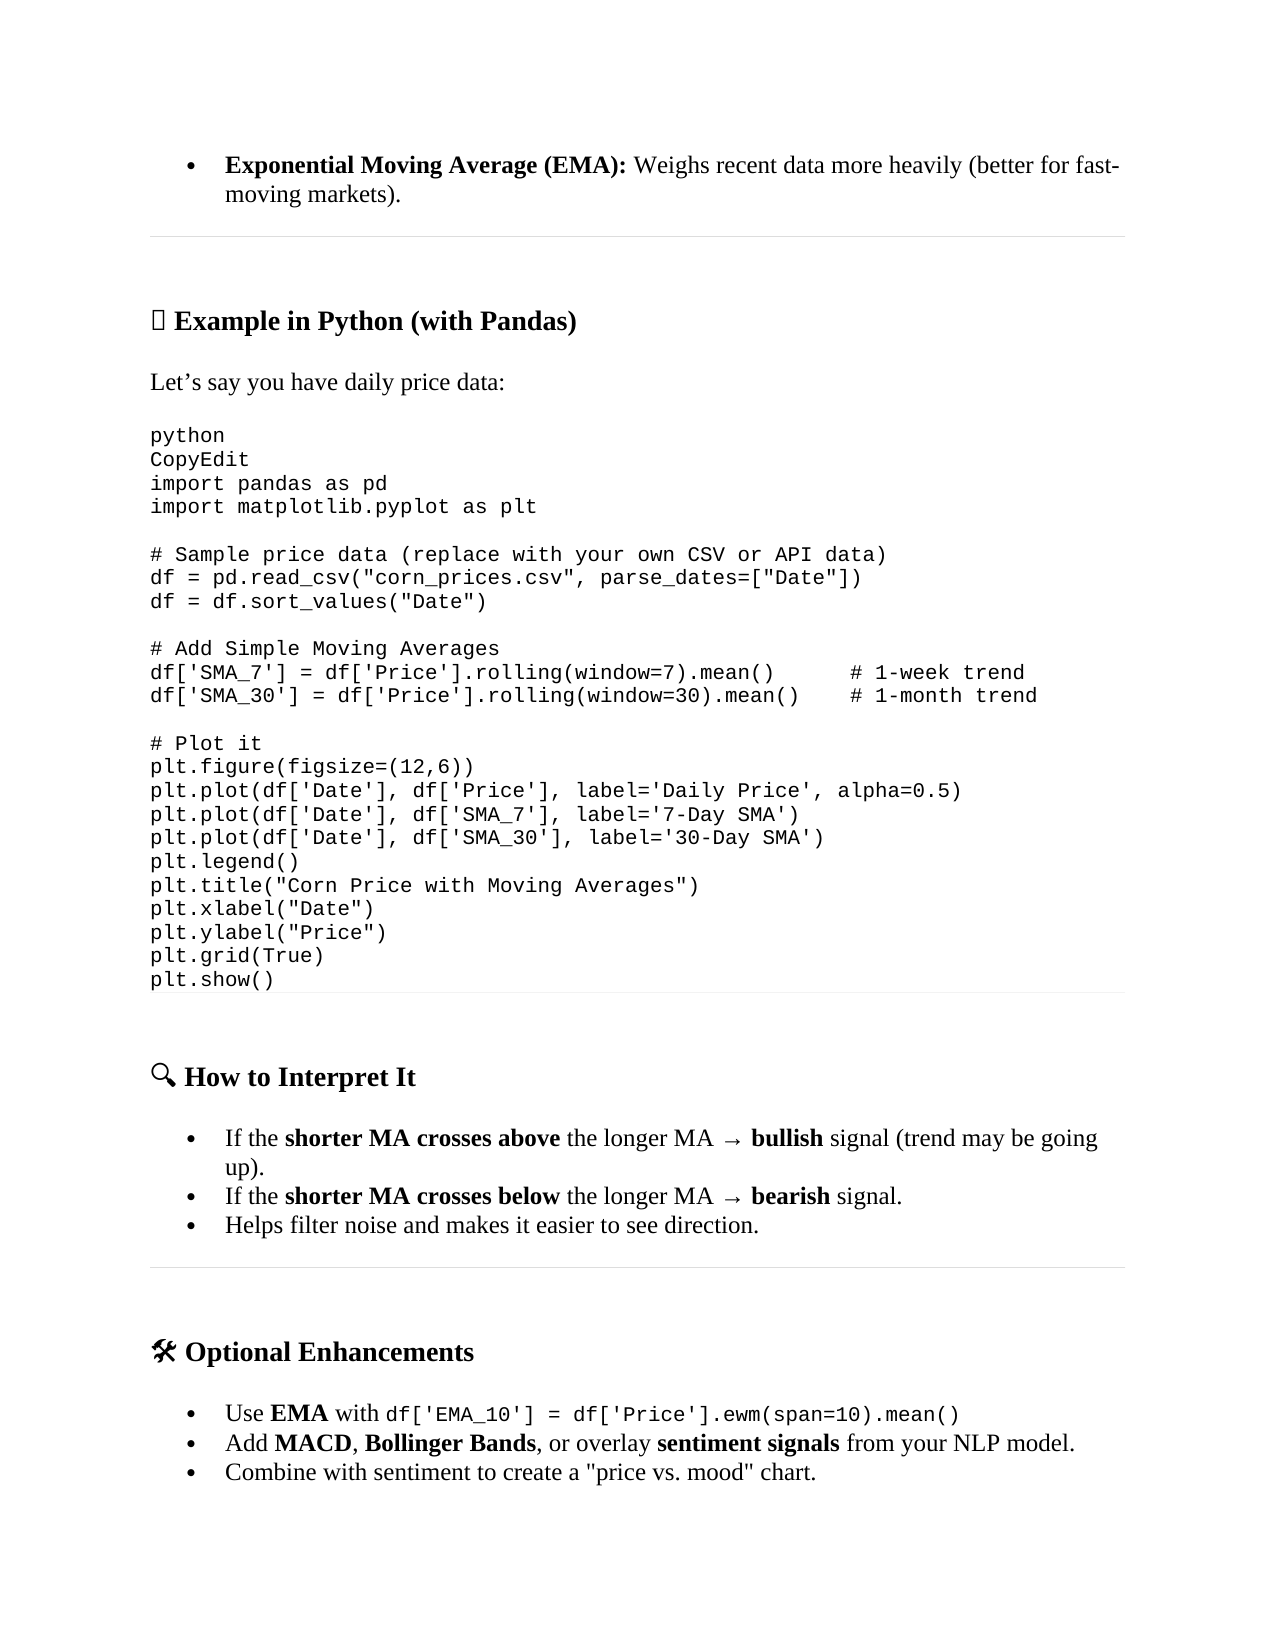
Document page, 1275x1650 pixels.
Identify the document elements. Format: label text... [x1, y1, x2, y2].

list If the shorter MA crosses above the longer MA → bullish signal (trend may be going up). [187, 1123, 1125, 1181]
text plt.plot(df['Date'], df['Price'], label='Daily Price', alpha=0.5) [150, 780, 1125, 804]
list Combine with sentiment to create a "price vs. mood" chart. [187, 1457, 1125, 1486]
text plt.legend() [150, 851, 1125, 874]
text import pandas as pd [150, 473, 1125, 496]
text plt.plot(df['Date'], df['SMA_30'], label='30-Day SMA') [150, 827, 1125, 851]
text df = df.sort_values("Date") [150, 591, 1125, 614]
text plt.show() [150, 969, 1125, 992]
text df = pd.read_csv("corn_prices.csv", parse_dates=["Date"]) [150, 567, 1125, 591]
list Exponential Moving Average (EMA): Weighs recent data more heavily (better for fast-moving markets). [187, 150, 1125, 207]
text plt.title("Corn Price with Moving Averages") [150, 874, 1125, 898]
text python [150, 425, 1125, 449]
text 🛠 Optional Enhancements [150, 1331, 1125, 1369]
list Use EMA with df['EMA_10'] = df['Price'].ewm(span=10).mean() [187, 1398, 1125, 1428]
text df['SMA_7'] = df['Price'].rolling(window=7).mean() # 1-week trend [150, 662, 1125, 685]
text plt.xlabel("Date") [150, 898, 1125, 922]
text plt.plot(df['Date'], df['SMA_7'], label='7-Day SMA') [150, 804, 1125, 827]
text 🧪 Example in Python (with Pandas) [150, 300, 1125, 338]
text # Sample price data (replace with your own CSV or API data) [150, 543, 1125, 567]
text # Add Simple Moving Averages [150, 638, 1125, 662]
text Let’s say you have daily price data: [150, 367, 1125, 396]
text plt.grid(True) [150, 946, 1125, 969]
text 🔍 How to Interpret It [150, 1056, 1125, 1094]
list If the shorter MA crosses below the longer MA → bearish signal. [187, 1181, 1125, 1210]
text # Plot it [150, 733, 1125, 756]
text df['SMA_30'] = df['Price'].rolling(window=30).mean() # 1-month trend [150, 685, 1125, 709]
text CopyEdit [150, 449, 1125, 473]
list Helps filter noise and makes it easier to see direction. [187, 1210, 1125, 1238]
text plt.ylabel("Price") [150, 922, 1125, 946]
text plt.figure(figsize=(12,6)) [150, 756, 1125, 780]
text import matplotlib.pyplot as plt [150, 496, 1125, 520]
list Add MACD, Bollinger Bands, or overlay sentiment signals from your NLP model. [187, 1428, 1125, 1457]
